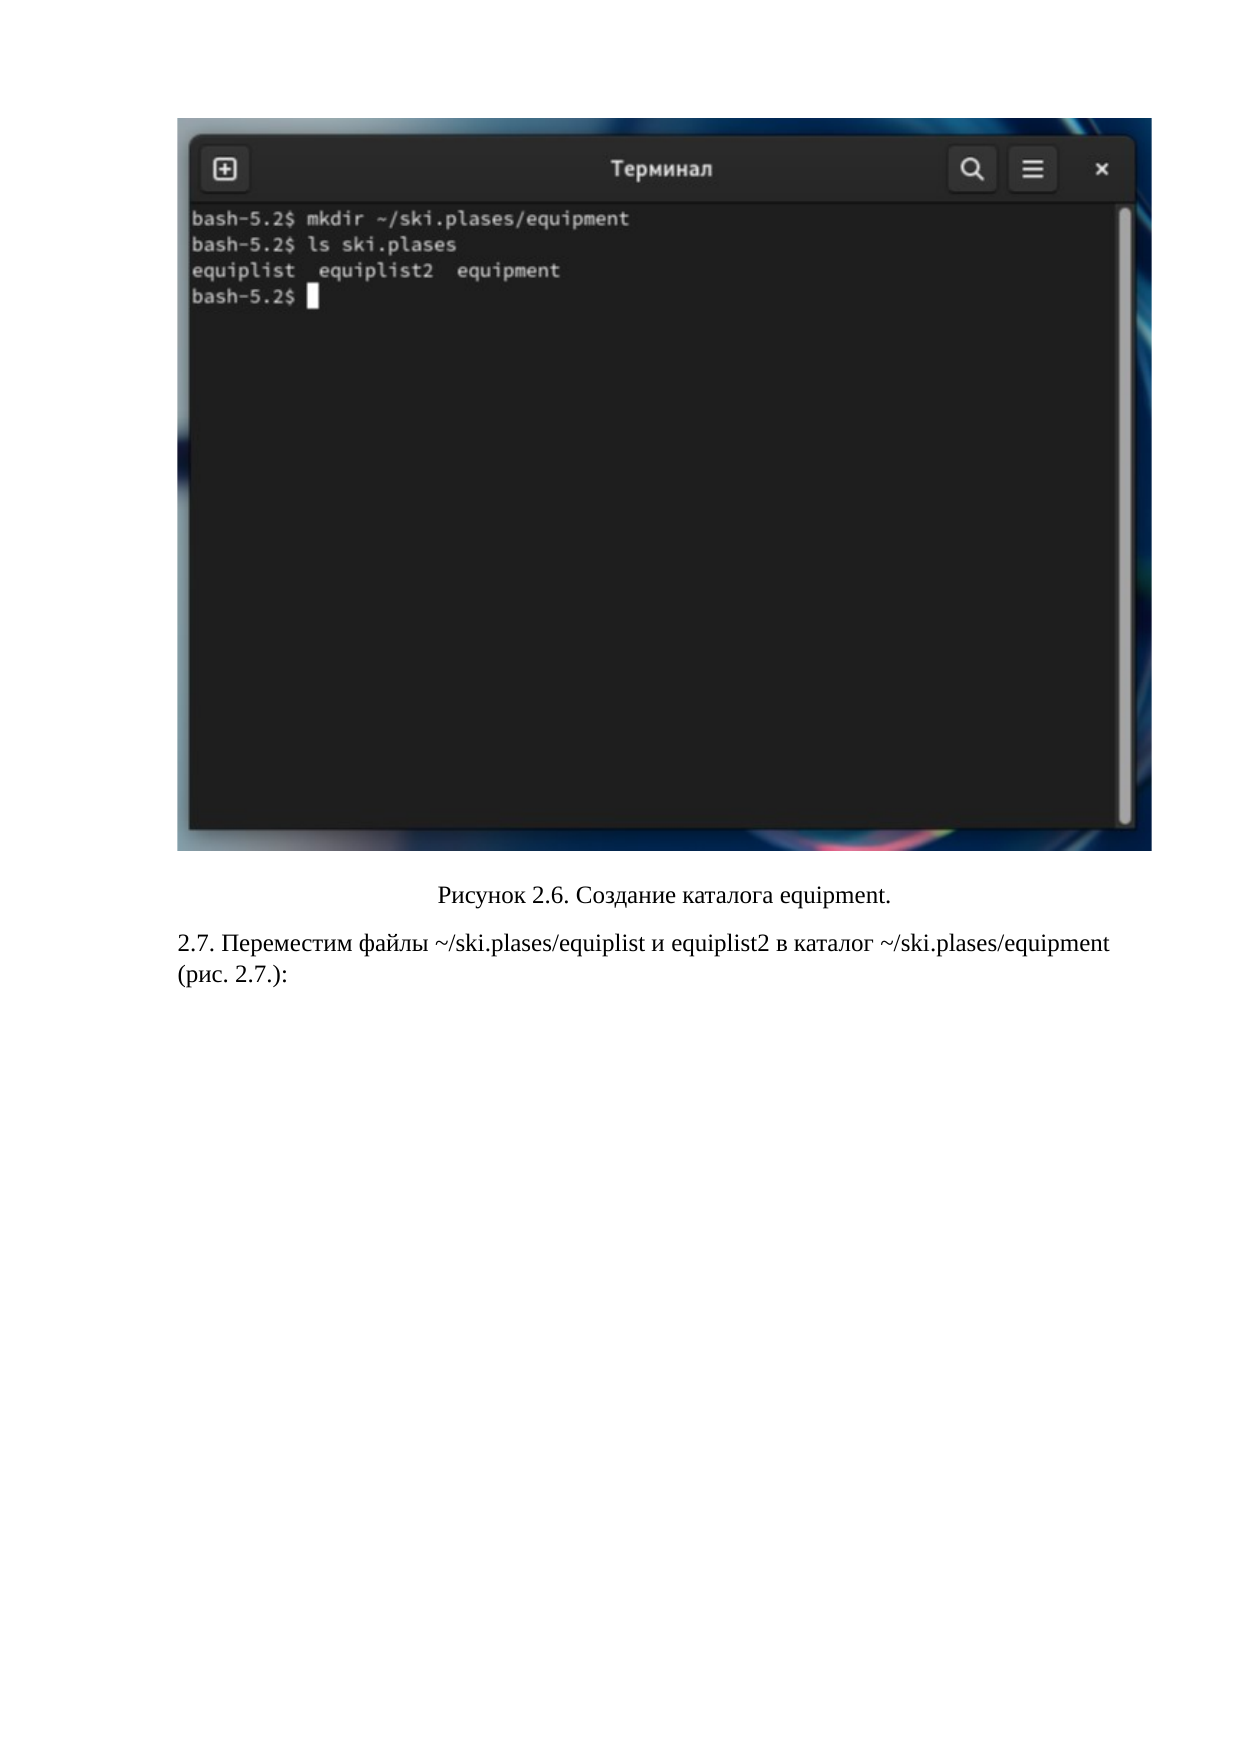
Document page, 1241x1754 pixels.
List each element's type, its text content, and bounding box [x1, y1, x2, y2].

text Рисунок 2.6. Создание каталога equipment. [177, 880, 1152, 909]
picture [177, 118, 1152, 851]
text 2.7. Переместим файлы ~/ski.plases/equiplist и equiplist2 в каталог ~/ski.plases/equipment (рис. 2.7.): [177, 928, 1152, 987]
